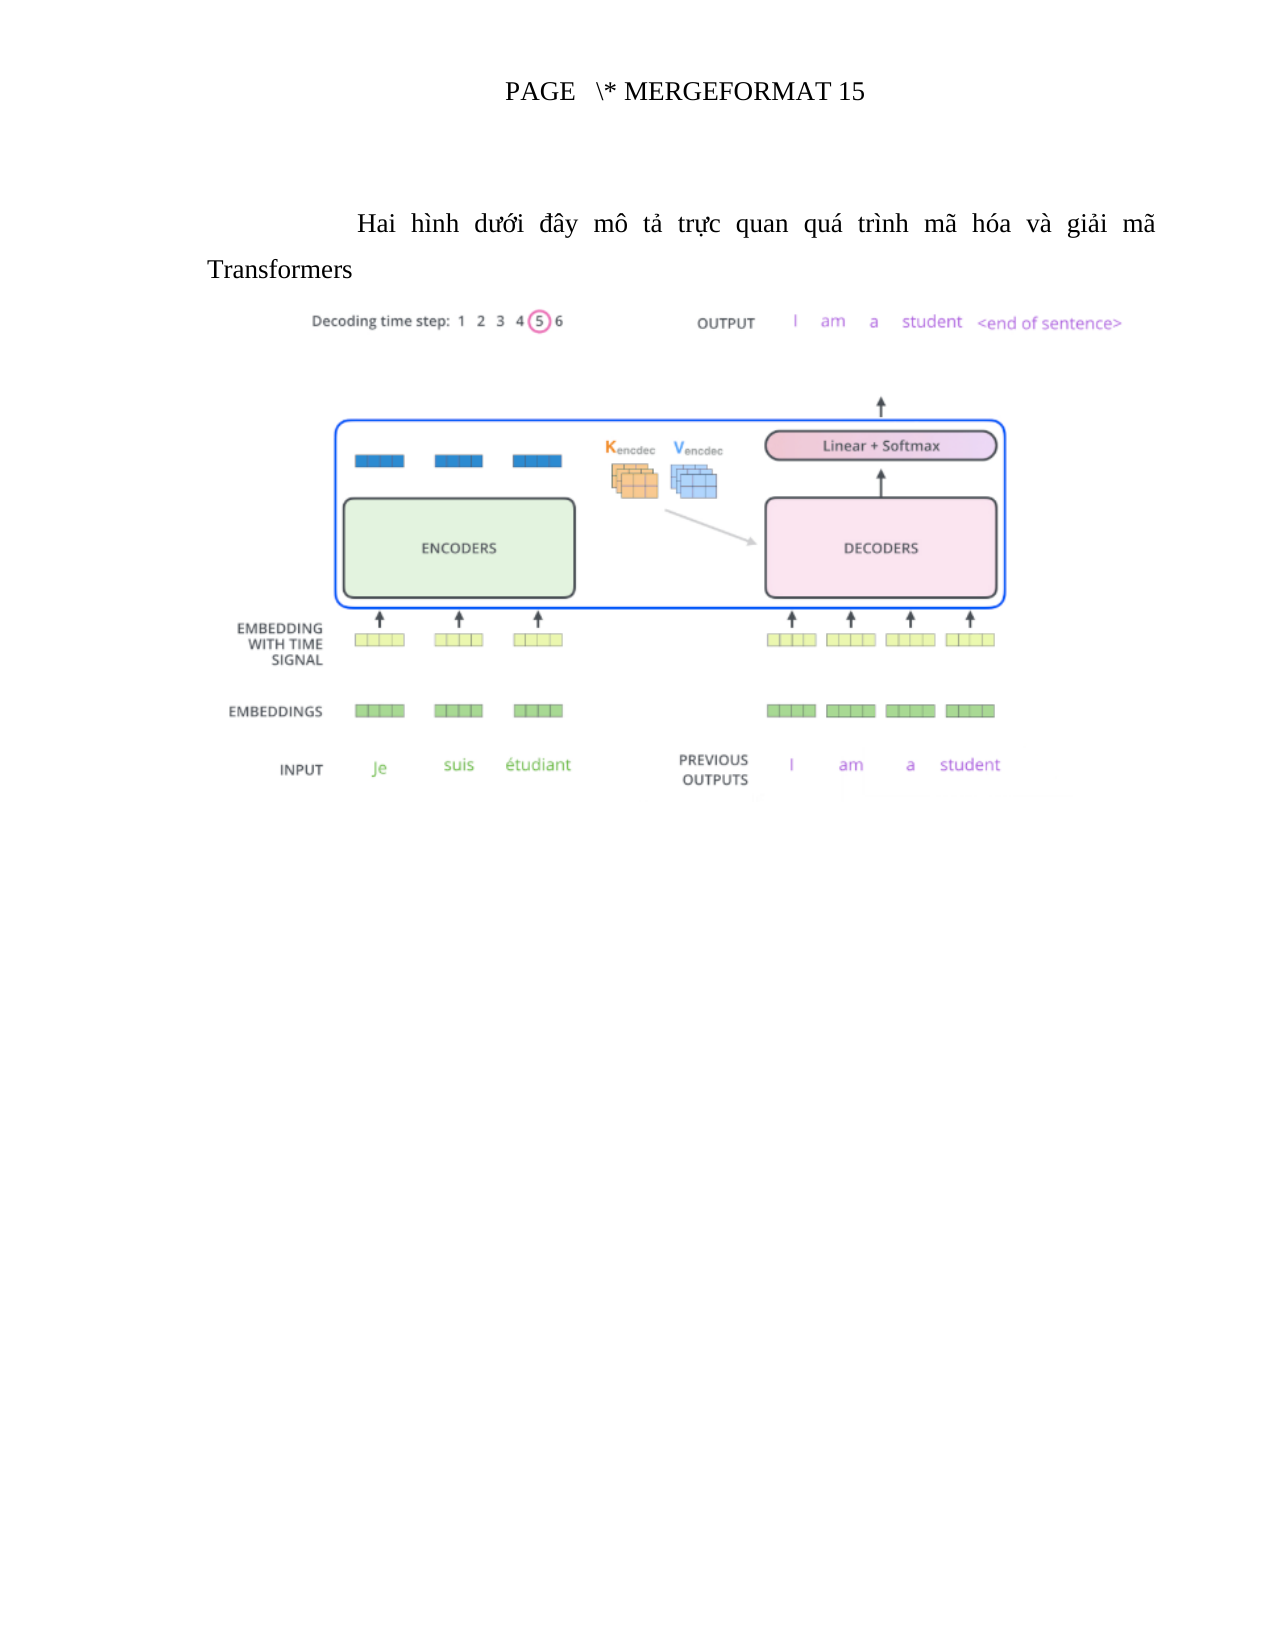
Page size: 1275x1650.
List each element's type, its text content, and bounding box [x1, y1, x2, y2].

text Hai hình dưới đây mô tả trực quan quá trình mã hóa và giải mã Transformers [207, 207, 1157, 284]
picture [206, 300, 1157, 802]
